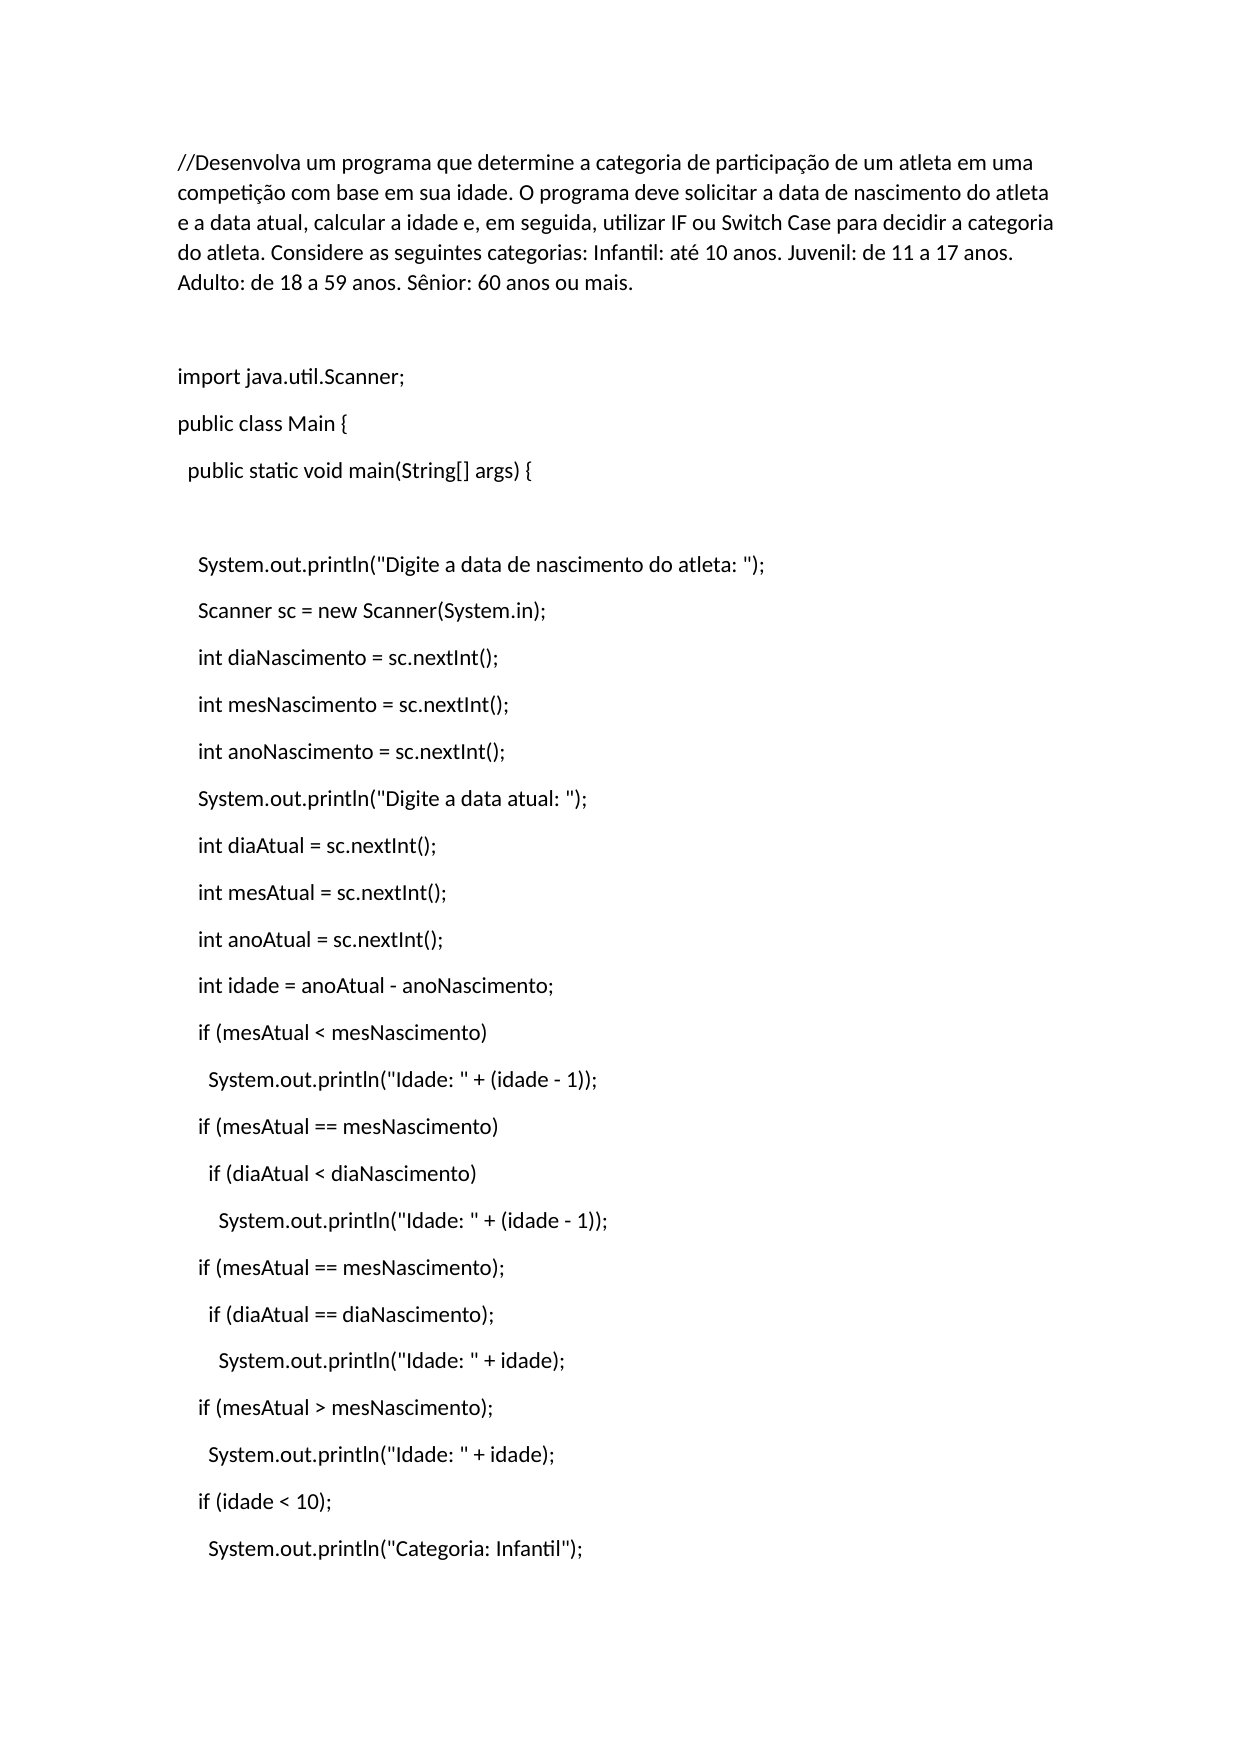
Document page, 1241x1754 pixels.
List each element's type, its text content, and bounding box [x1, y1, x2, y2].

text int diaAtual = sc.nextInt(); [177, 831, 1063, 859]
text int mesNascimento = sc.nextInt(); [177, 690, 1063, 718]
text System.out.println("Digite a data atual: "); [177, 784, 1063, 812]
text Scanner sc = new Scanner(System.in); [177, 597, 1063, 624]
text int anoAtual = sc.nextInt(); [177, 925, 1063, 953]
text System.out.println("Digite a data de nascimento do atleta: "); [177, 550, 1063, 578]
text public class Main { [177, 409, 1063, 437]
text int mesAtual = sc.nextInt(); [177, 878, 1063, 906]
text if (mesAtual > mesNascimento); [177, 1393, 1063, 1421]
text if (mesAtual == mesNascimento); [177, 1253, 1063, 1281]
text if (diaAtual == diaNascimento); [177, 1300, 1063, 1328]
text System.out.println("Idade: " + idade); [177, 1347, 1063, 1374]
text int anoNascimento = sc.nextInt(); [177, 737, 1063, 765]
text int diaNascimento = sc.nextInt(); [177, 643, 1063, 671]
text import java.util.Scanner; [177, 362, 1063, 390]
text System.out.println("Idade: " + (idade - 1)); [177, 1065, 1063, 1093]
text if (idade < 10); [177, 1487, 1063, 1515]
text int idade = anoAtual - anoNascimento; [177, 972, 1063, 999]
text if (diaAtual < diaNascimento) [177, 1159, 1063, 1187]
text System.out.println("Idade: " + (idade - 1)); [177, 1206, 1063, 1234]
text System.out.println("Categoria: Infantil"); [177, 1534, 1063, 1562]
text if (mesAtual == mesNascimento) [177, 1112, 1063, 1140]
text if (mesAtual < mesNascimento) [177, 1018, 1063, 1046]
text public static void main(String[] args) { [177, 456, 1063, 484]
text System.out.println("Idade: " + idade); [177, 1440, 1063, 1468]
text //Desenvolva um programa que determine a categoria de participação de um atleta em uma competição com base em sua idade. O programa deve solicitar a data de nascimento do atleta e a data atual, calcular a idade e, em seguida, utilizar IF ou Switch Case para decidir a categoria do atleta. Considere as seguintes categorias: Infantil: até 10 anos. Juvenil: de 11 a 17 anos. Adulto: de 18 a 59 anos. Sênior: 60 anos ou mais. [177, 148, 1063, 296]
